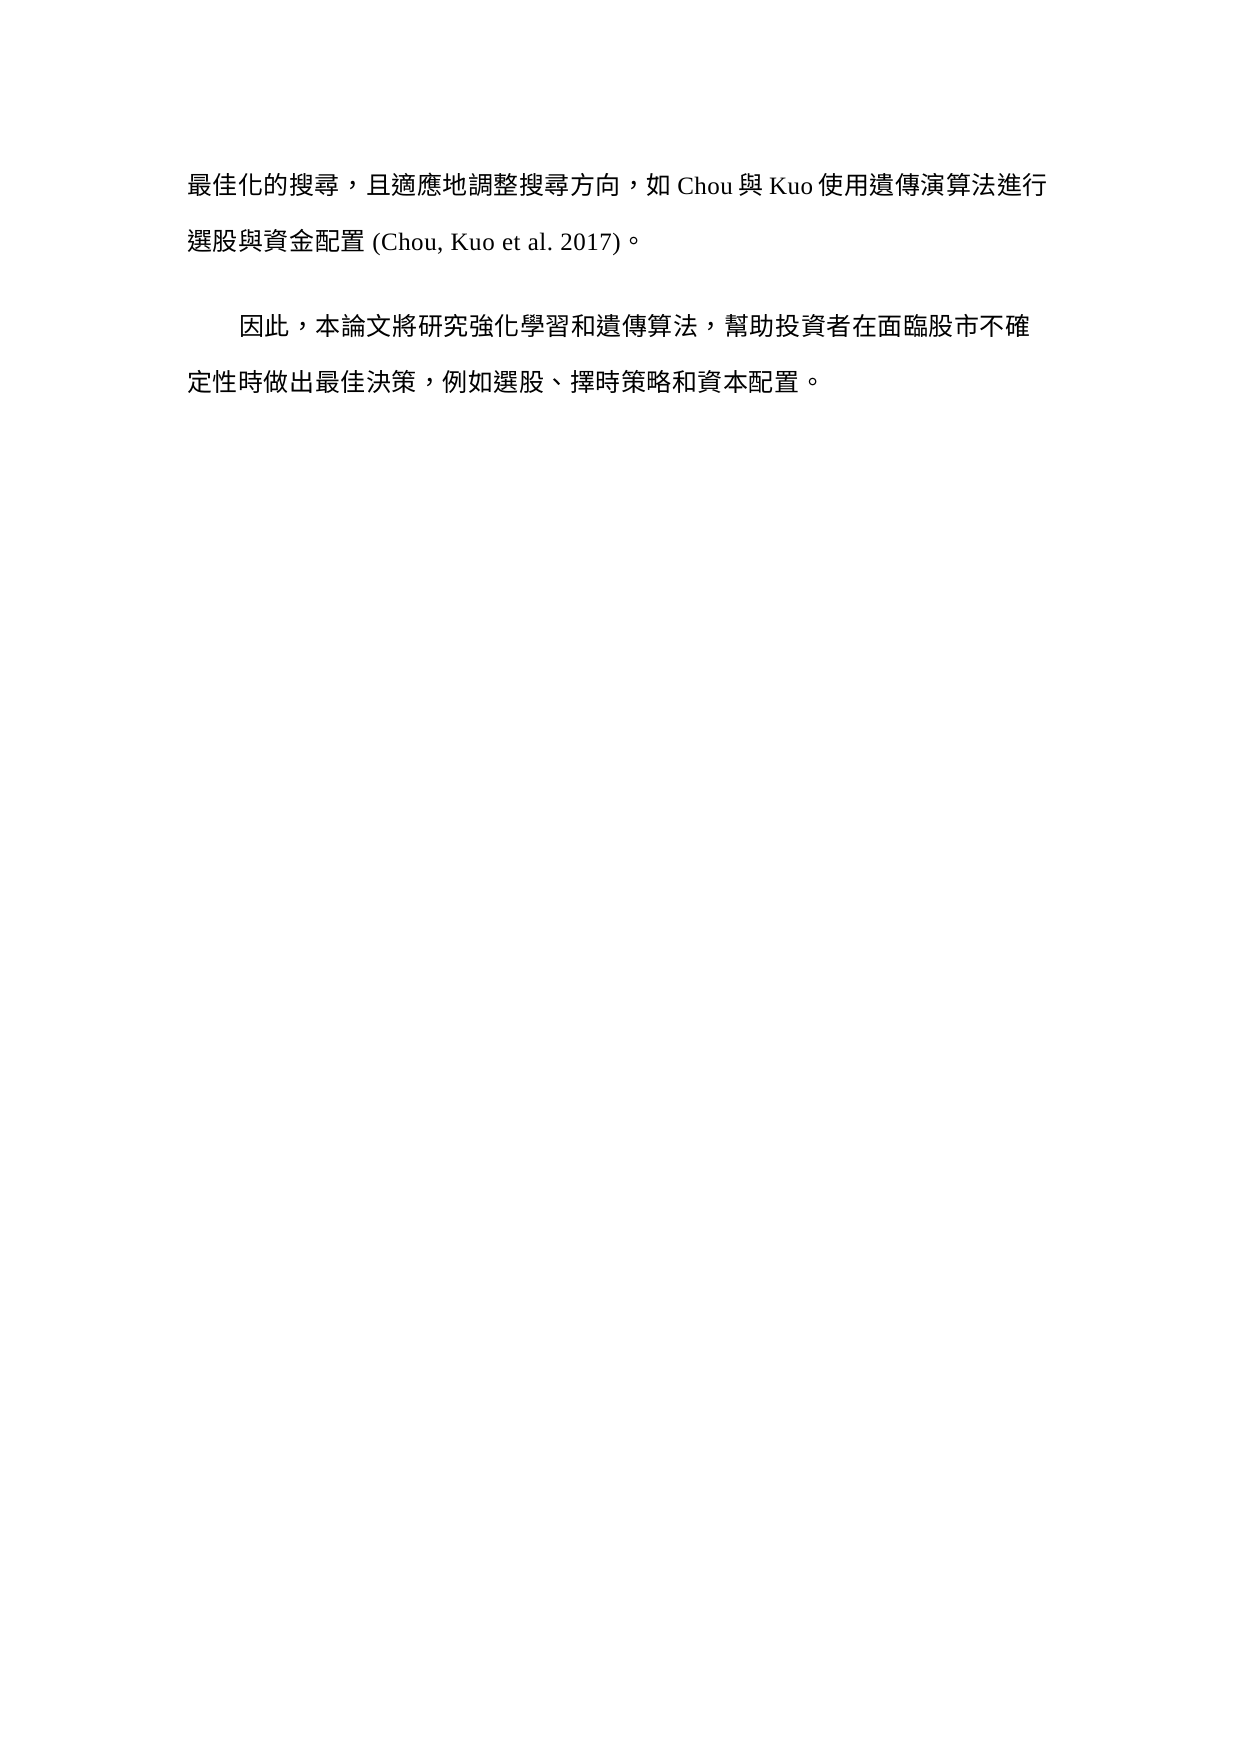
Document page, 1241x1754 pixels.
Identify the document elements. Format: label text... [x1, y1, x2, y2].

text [187, 164, 1053, 258]
text 因此，本論文將研究強化學習和遺傳算法，幫助投資者在面臨股市不確定性時做出最佳決策，例如選股、擇時策略和資本配置。 [187, 306, 1053, 399]
